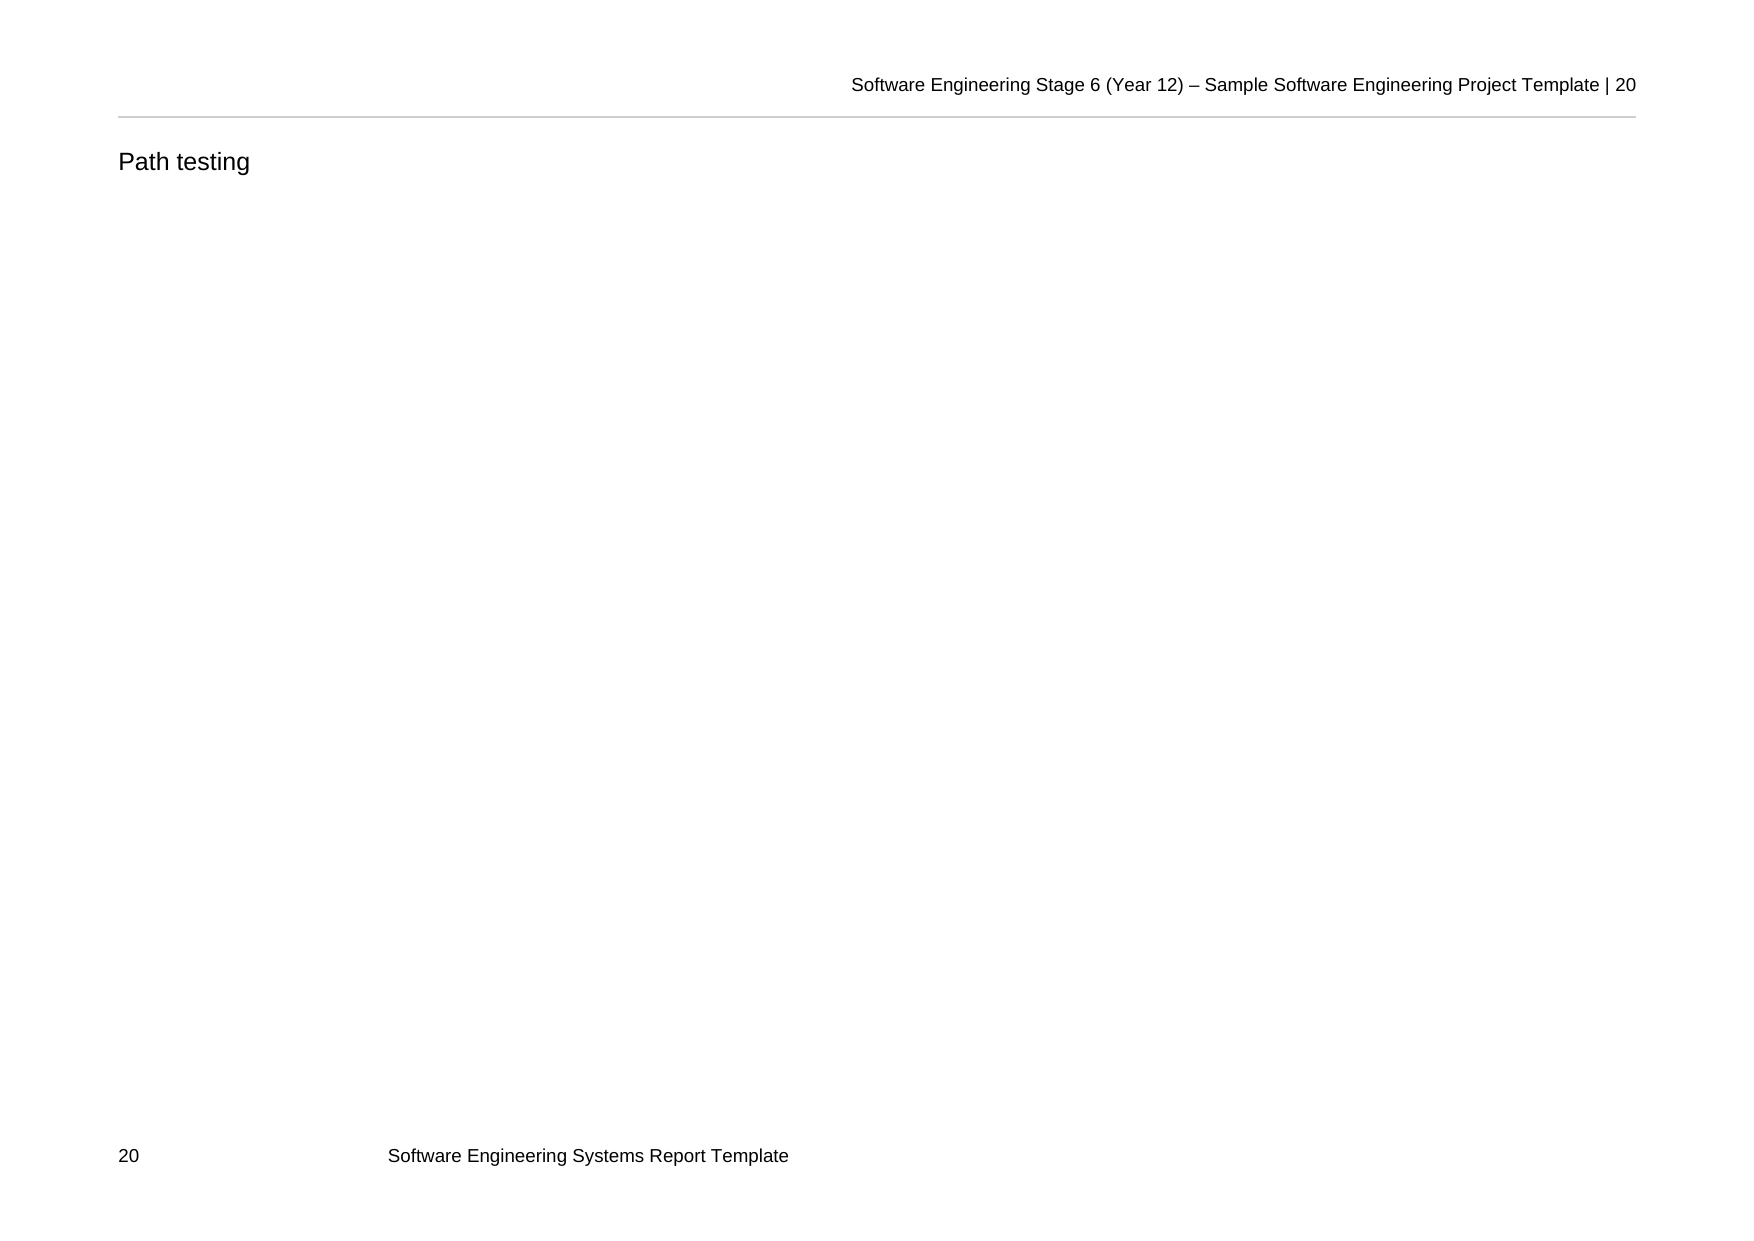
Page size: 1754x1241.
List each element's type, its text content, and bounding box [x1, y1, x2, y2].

text Path testing [118, 147, 1636, 175]
